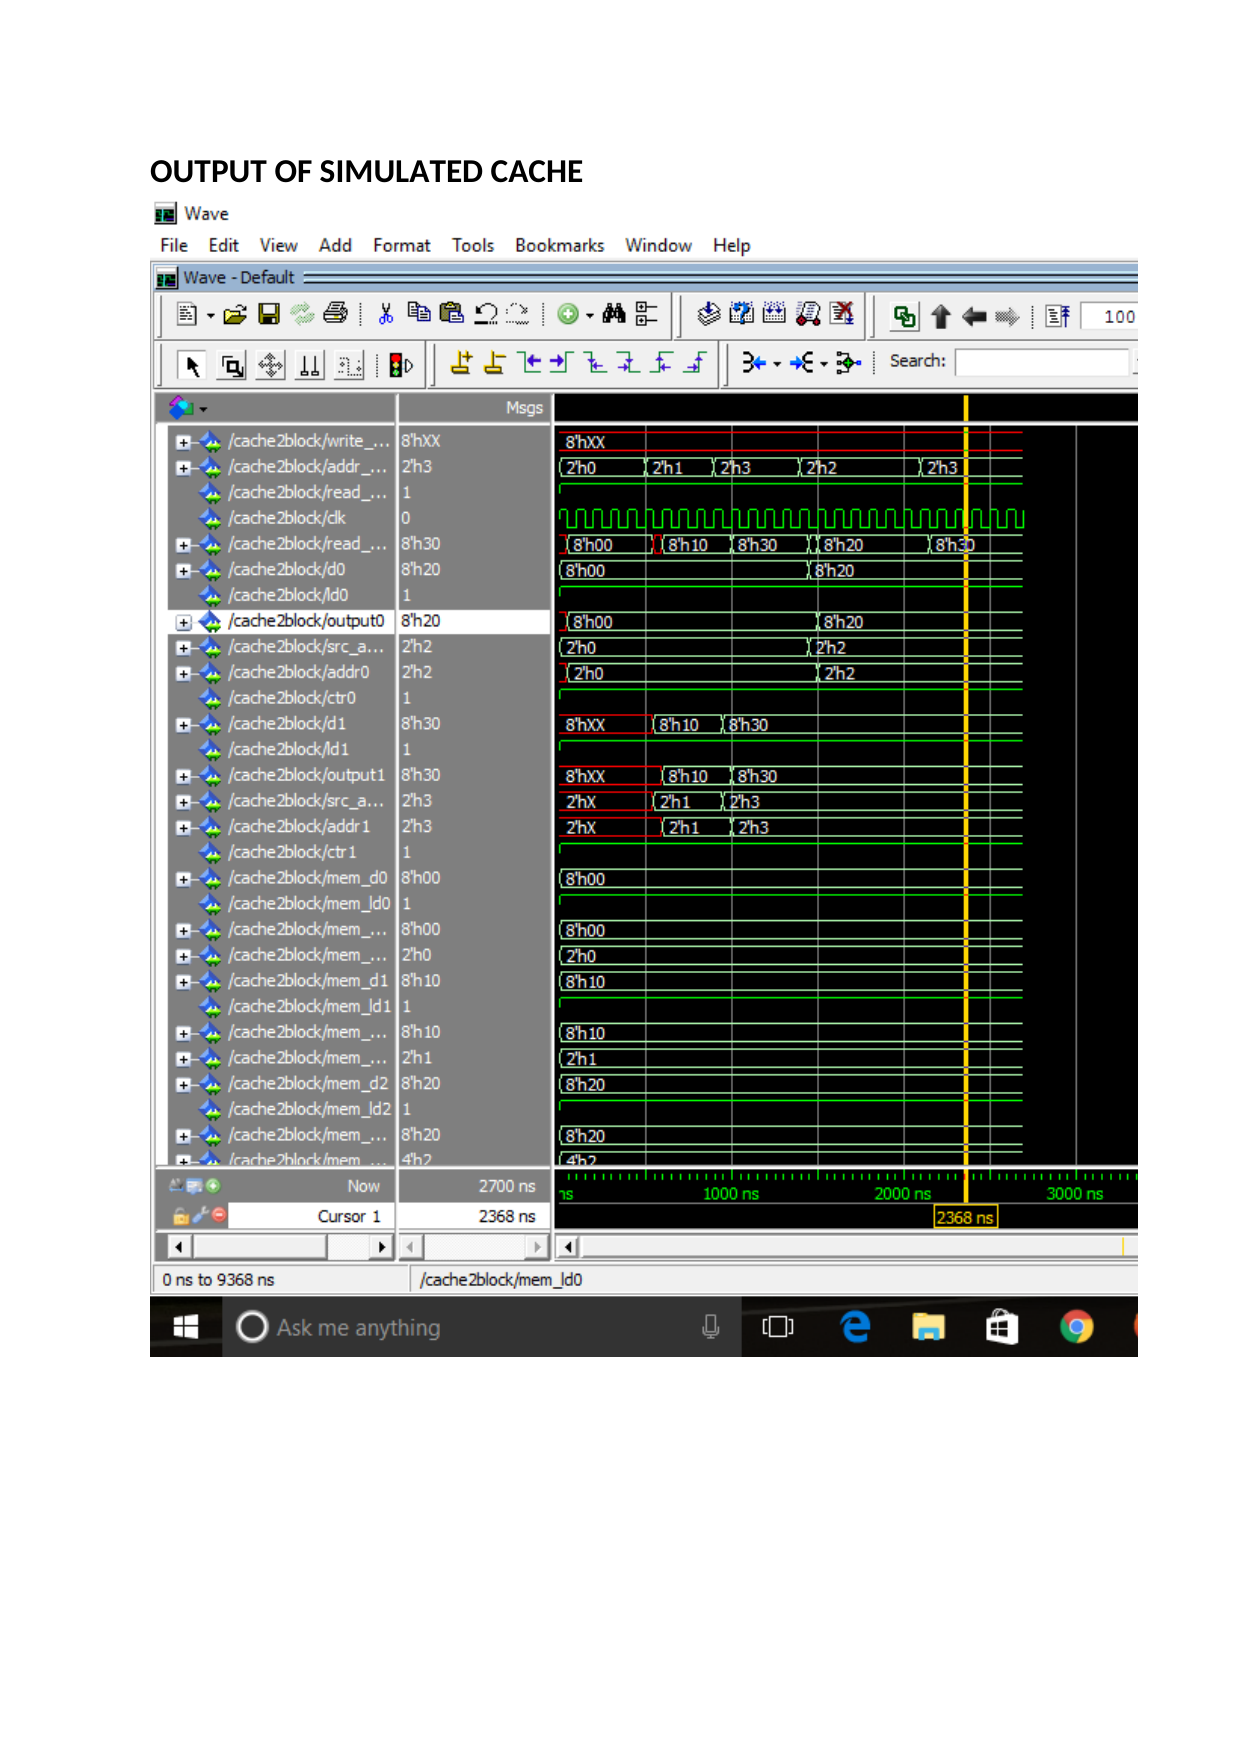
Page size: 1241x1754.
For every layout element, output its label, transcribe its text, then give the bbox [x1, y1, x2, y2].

text OUTPUT OF SIMULATED CACHE [150, 150, 1090, 191]
picture [150, 196, 1138, 1357]
